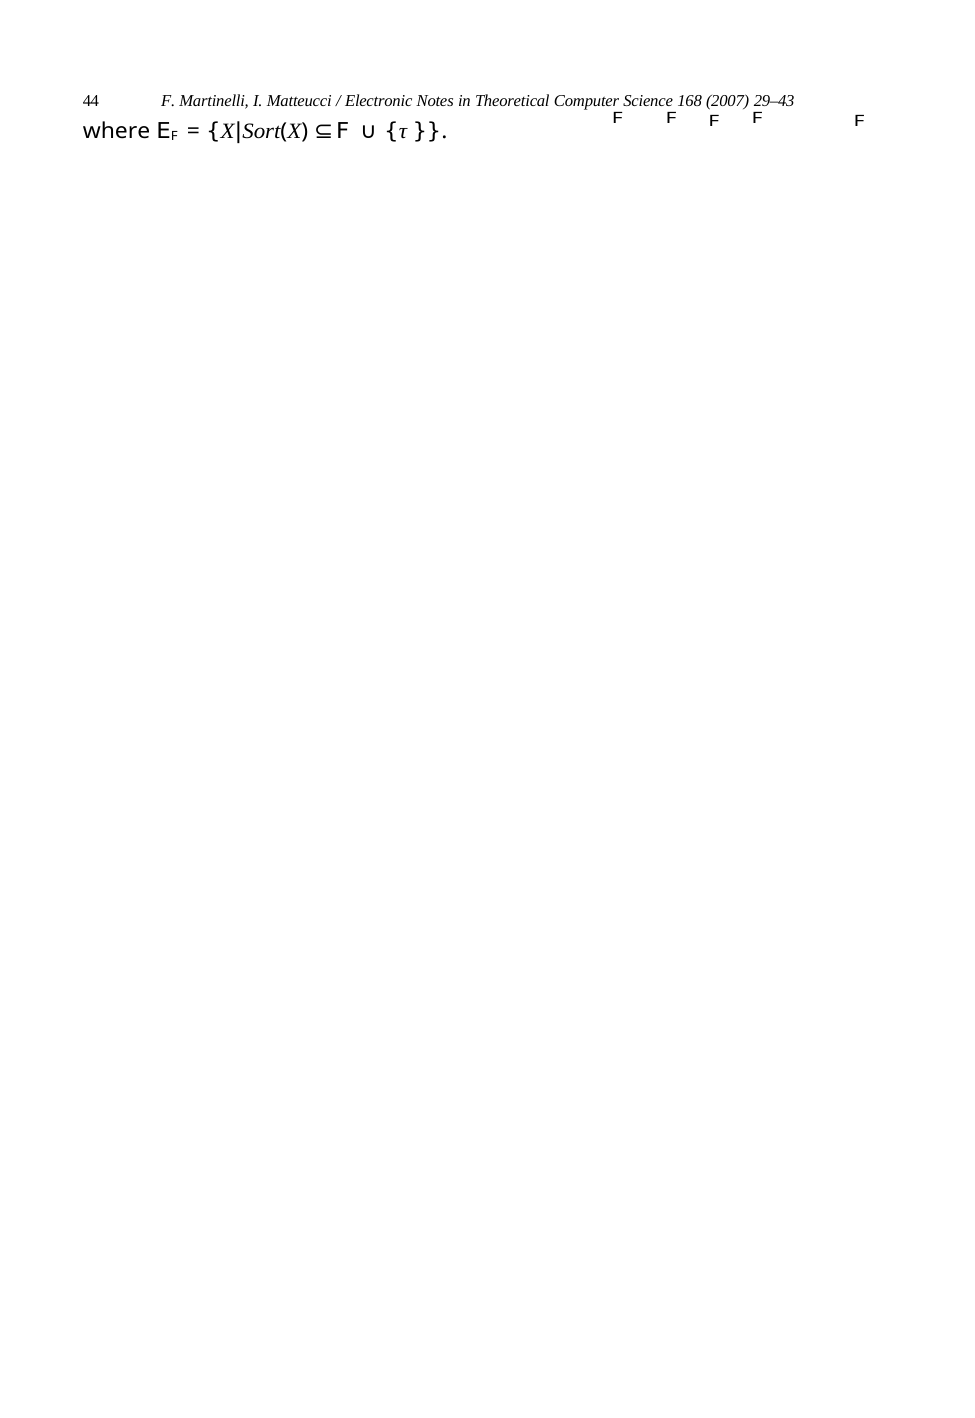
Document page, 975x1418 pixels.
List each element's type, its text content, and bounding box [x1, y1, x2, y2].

text where EF = {X|Sort(X) ⊆F ∪ {τ }}. [83, 110, 528, 145]
text F F F F F [612, 110, 910, 127]
